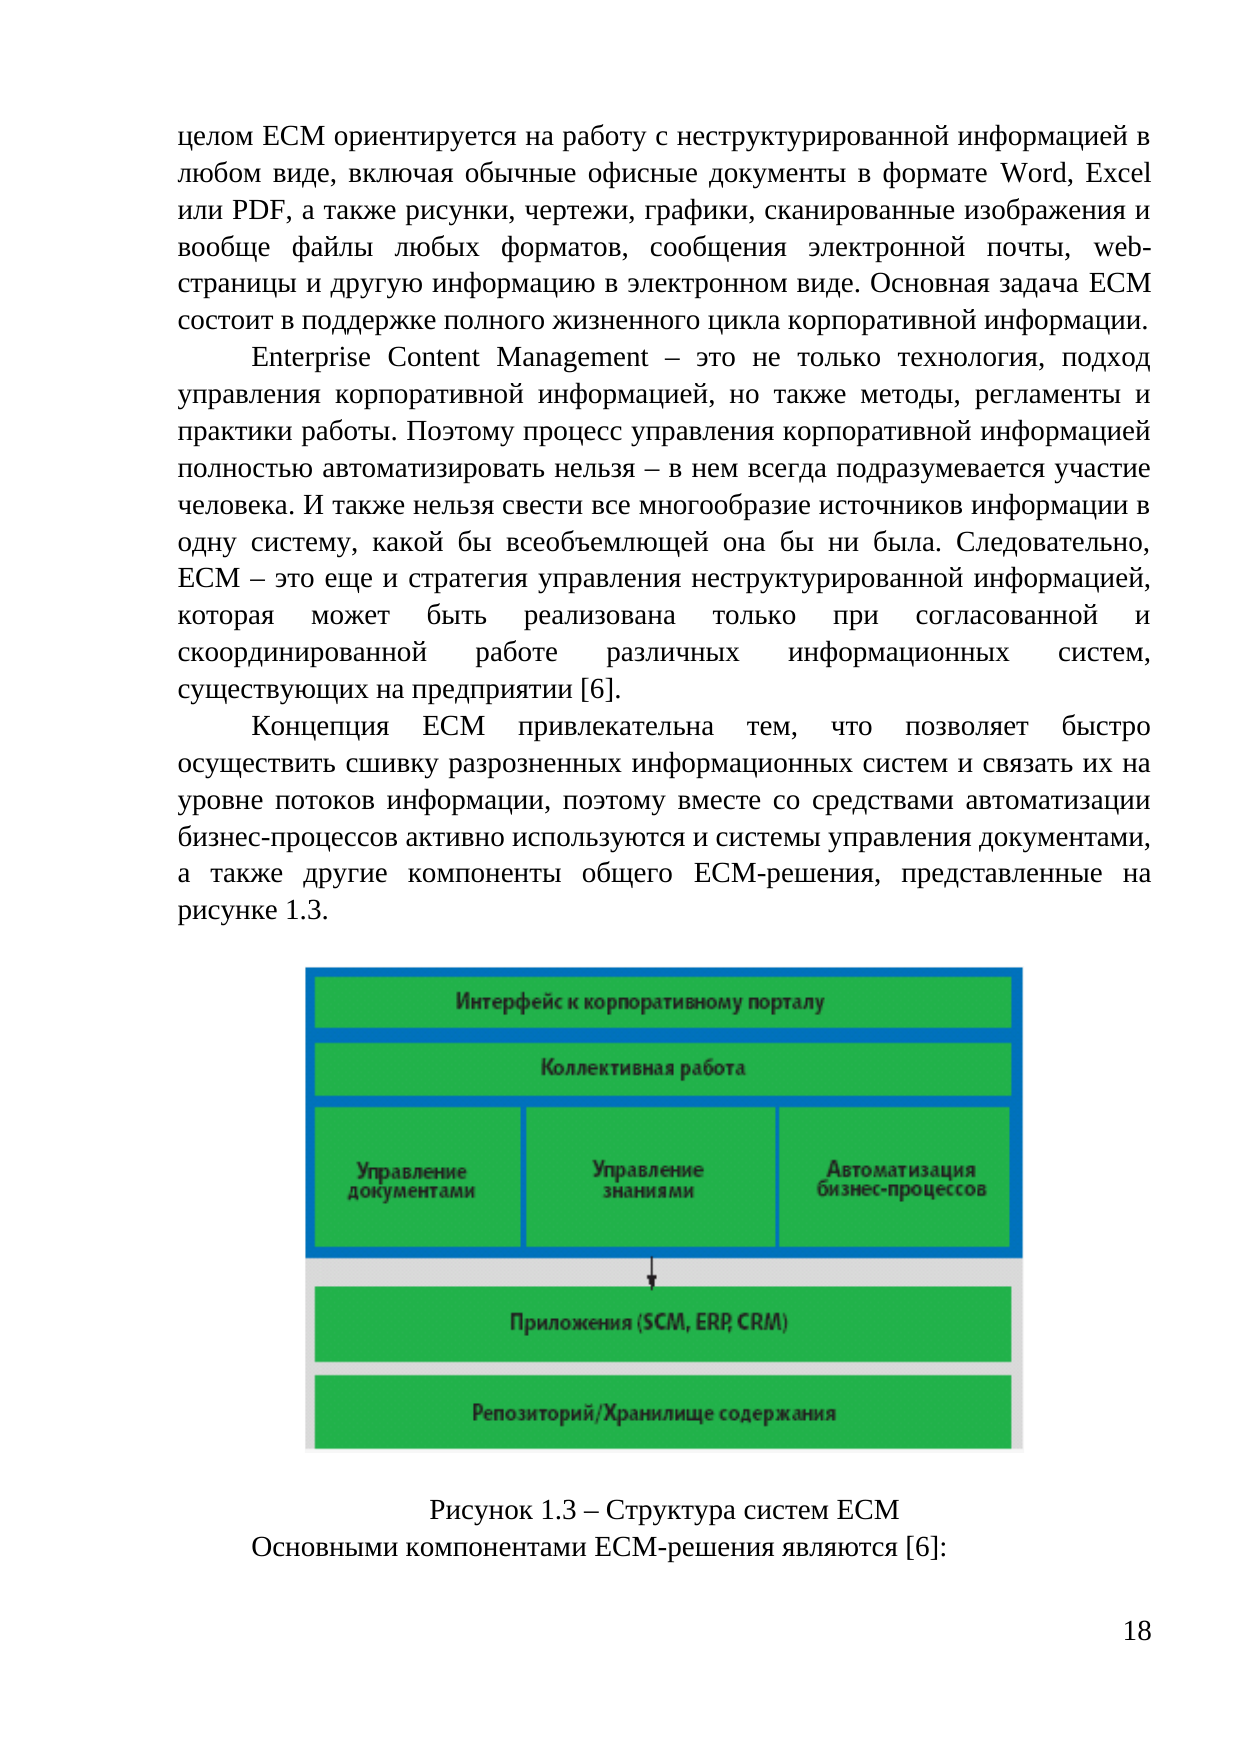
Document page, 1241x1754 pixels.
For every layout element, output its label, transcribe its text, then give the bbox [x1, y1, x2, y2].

text Enterprise Content Management – это не только технология, подход управления корпоративной информацией, но также методы, регламенты и практики работы. Поэтому процесс управления корпоративной информацией полностью автоматизировать нельзя – в нем всегда подразумевается участие человека. И также нельзя свести все многообразие источников информации в одну систему, какой бы всеобъемлющей она бы ни была. Следовательно, ECM – это еще и стратегия управления неструктурированной информацией, которая может быть реализована только при согласованной и скоординированной работе различных информационных систем, существующих на предприятии [6]. [177, 339, 1152, 705]
picture [304, 966, 1025, 1453]
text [177, 118, 1152, 336]
text Основными компонентами ECM-решения являются [6]: [177, 1529, 1152, 1563]
text Концепция ECM привлекательна тем, что позволяет быстро осуществить сшивку разрозненных информационных систем и связать их на уровне потоков информации, поэтому вместе со средствами автоматизации бизнес-процессов активно используются и системы управления документами, а также другие компоненты общего ECM-решения, представленные на рисунке 1.3. [177, 708, 1152, 926]
text Рисунок 1.3 – Структура систем ECM [177, 1492, 1152, 1526]
